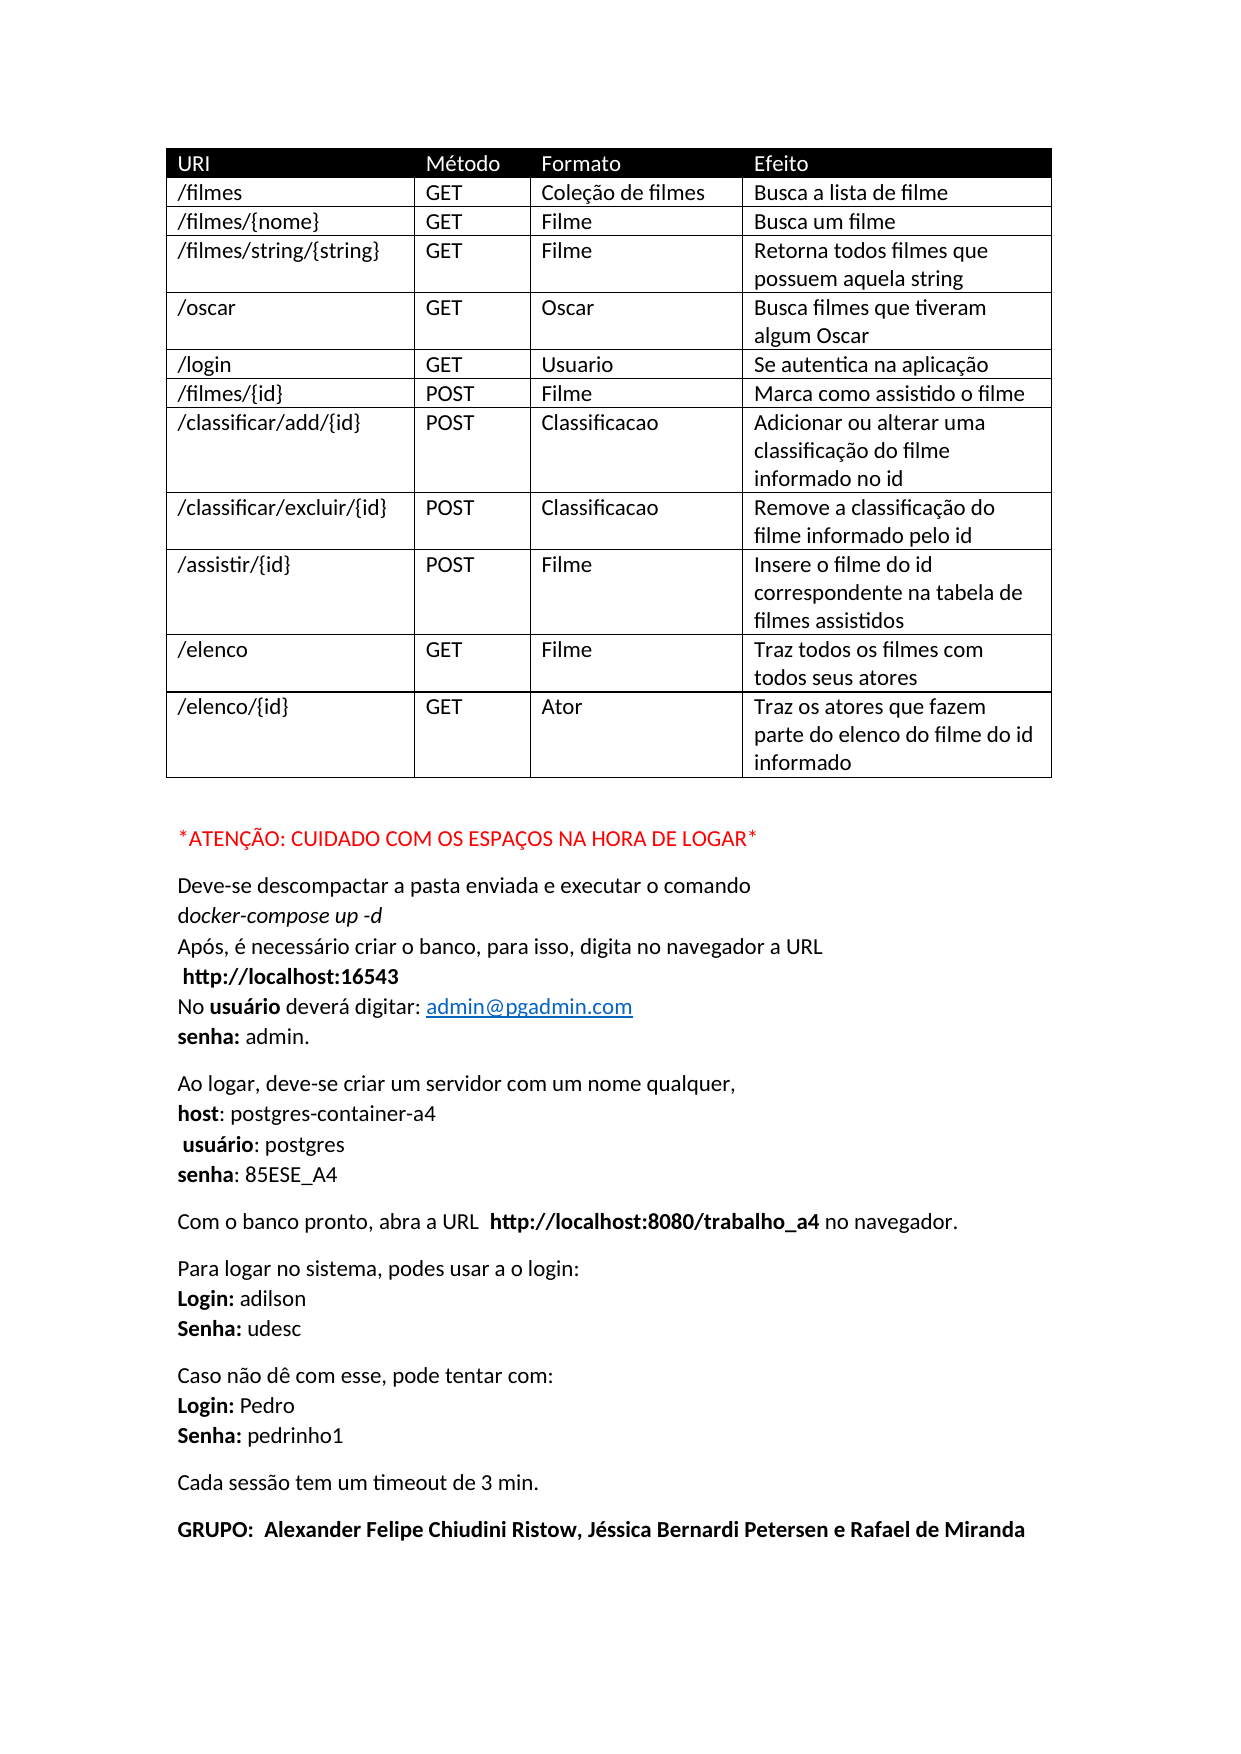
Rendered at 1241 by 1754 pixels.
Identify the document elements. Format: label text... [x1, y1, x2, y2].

table_cell /classificar/excluir/{id} [167, 493, 414, 549]
table_cell Adicionar ou alterar uma classificação do filme informado no id [743, 408, 1051, 492]
table_cell Usuario [531, 350, 742, 378]
table_cell /elenco/{id} [167, 693, 414, 777]
table_cell Marca como assistido o filme [743, 379, 1051, 407]
text No usuário deverá digitar: admin@pgadmin.com [177, 992, 1063, 1020]
table_cell GET [415, 236, 530, 292]
table_cell POST [415, 379, 530, 407]
table_cell POST [415, 493, 530, 549]
table_cell POST [415, 550, 530, 634]
table_cell GET [415, 350, 530, 378]
table_cell /filmes/{nome} [167, 207, 414, 235]
table_cell Filme [531, 635, 742, 691]
text senha: admin. [177, 1022, 1063, 1050]
table_cell /login [167, 350, 414, 378]
table_cell Busca a lista de filme [743, 178, 1051, 206]
table_cell GET [415, 207, 530, 235]
table_cell /classificar/add/{id} [167, 408, 414, 492]
table_cell Traz todos os filmes com todos seus atores [743, 635, 1051, 691]
table_cell Filme [531, 236, 742, 292]
table_cell Filme [531, 550, 742, 634]
text Cada sessão tem um timeout de 3 min. [177, 1468, 1063, 1496]
text Senha: udesc [177, 1314, 1063, 1342]
table_header Formato [531, 149, 742, 177]
table_cell GET [415, 178, 530, 206]
table_cell Coleção de filmes [531, 178, 742, 206]
text host: postgres-container-a4 [177, 1099, 1063, 1127]
table_cell GET [415, 635, 530, 691]
table_cell Se autentica na aplicação [743, 350, 1051, 378]
text usuário: postgres [177, 1130, 1063, 1158]
table_header Efeito [743, 149, 1051, 177]
text Caso não dê com esse, pode tentar com: [177, 1361, 1063, 1389]
text Login: adilson [177, 1284, 1063, 1312]
table_cell Ator [531, 693, 742, 777]
text Após, é necessário criar o banco, para isso, digita no navegador a URL [177, 932, 1063, 960]
table_cell Busca um filme [743, 207, 1051, 235]
table_cell /assistir/{id} [167, 550, 414, 634]
table_cell Remove a classificação do filme informado pelo id [743, 493, 1051, 549]
text senha: 85ESE_A4 [177, 1160, 1063, 1188]
table_cell POST [415, 408, 530, 492]
table_cell Busca filmes que tiveram algum Oscar [743, 293, 1051, 349]
table_cell Filme [531, 379, 742, 407]
table_cell Classificacao [531, 493, 742, 549]
table_header Método [415, 149, 530, 177]
table_cell GET [415, 293, 530, 349]
table_cell Traz os atores que fazem parte do elenco do filme do id informado [743, 693, 1051, 777]
text http://localhost:16543 [177, 962, 1063, 990]
table_cell Retorna todos filmes que possuem aquela string [743, 236, 1051, 292]
table_cell /oscar [167, 293, 414, 349]
text docker-compose up -d [177, 902, 1063, 929]
table_cell Oscar [531, 293, 742, 349]
text Para logar no sistema, podes usar a o login: [177, 1254, 1063, 1282]
text GRUPO: Alexander Felipe Chiudini Ristow, Jéssica Bernardi Petersen e Rafael de Miranda [177, 1515, 1063, 1543]
text Login: Pedro [177, 1391, 1063, 1419]
table_cell /filmes/string/{string} [167, 236, 414, 292]
table_cell /elenco [167, 635, 414, 691]
table_cell GET [415, 693, 530, 777]
text Deve-se descompactar a pasta enviada e executar o comando [177, 871, 1063, 899]
table_cell Classificacao [531, 408, 742, 492]
table_cell /filmes/{id} [167, 379, 414, 407]
table_header URI [167, 149, 414, 177]
text Senha: pedrinho1 [177, 1421, 1063, 1449]
text Com o banco pronto, abra a URL http://localhost:8080/trabalho_a4 no navegador. [177, 1207, 1063, 1235]
table_cell Insere o filme do id correspondente na tabela de filmes assistidos [743, 550, 1051, 634]
text Ao logar, deve-se criar um servidor com um nome qualquer, [177, 1069, 1063, 1097]
table_cell /filmes [167, 178, 414, 206]
table_cell Filme [531, 207, 742, 235]
text *ATENÇÃO: CUIDADO COM OS ESPAÇOS NA HORA DE LOGAR* [177, 824, 1063, 852]
